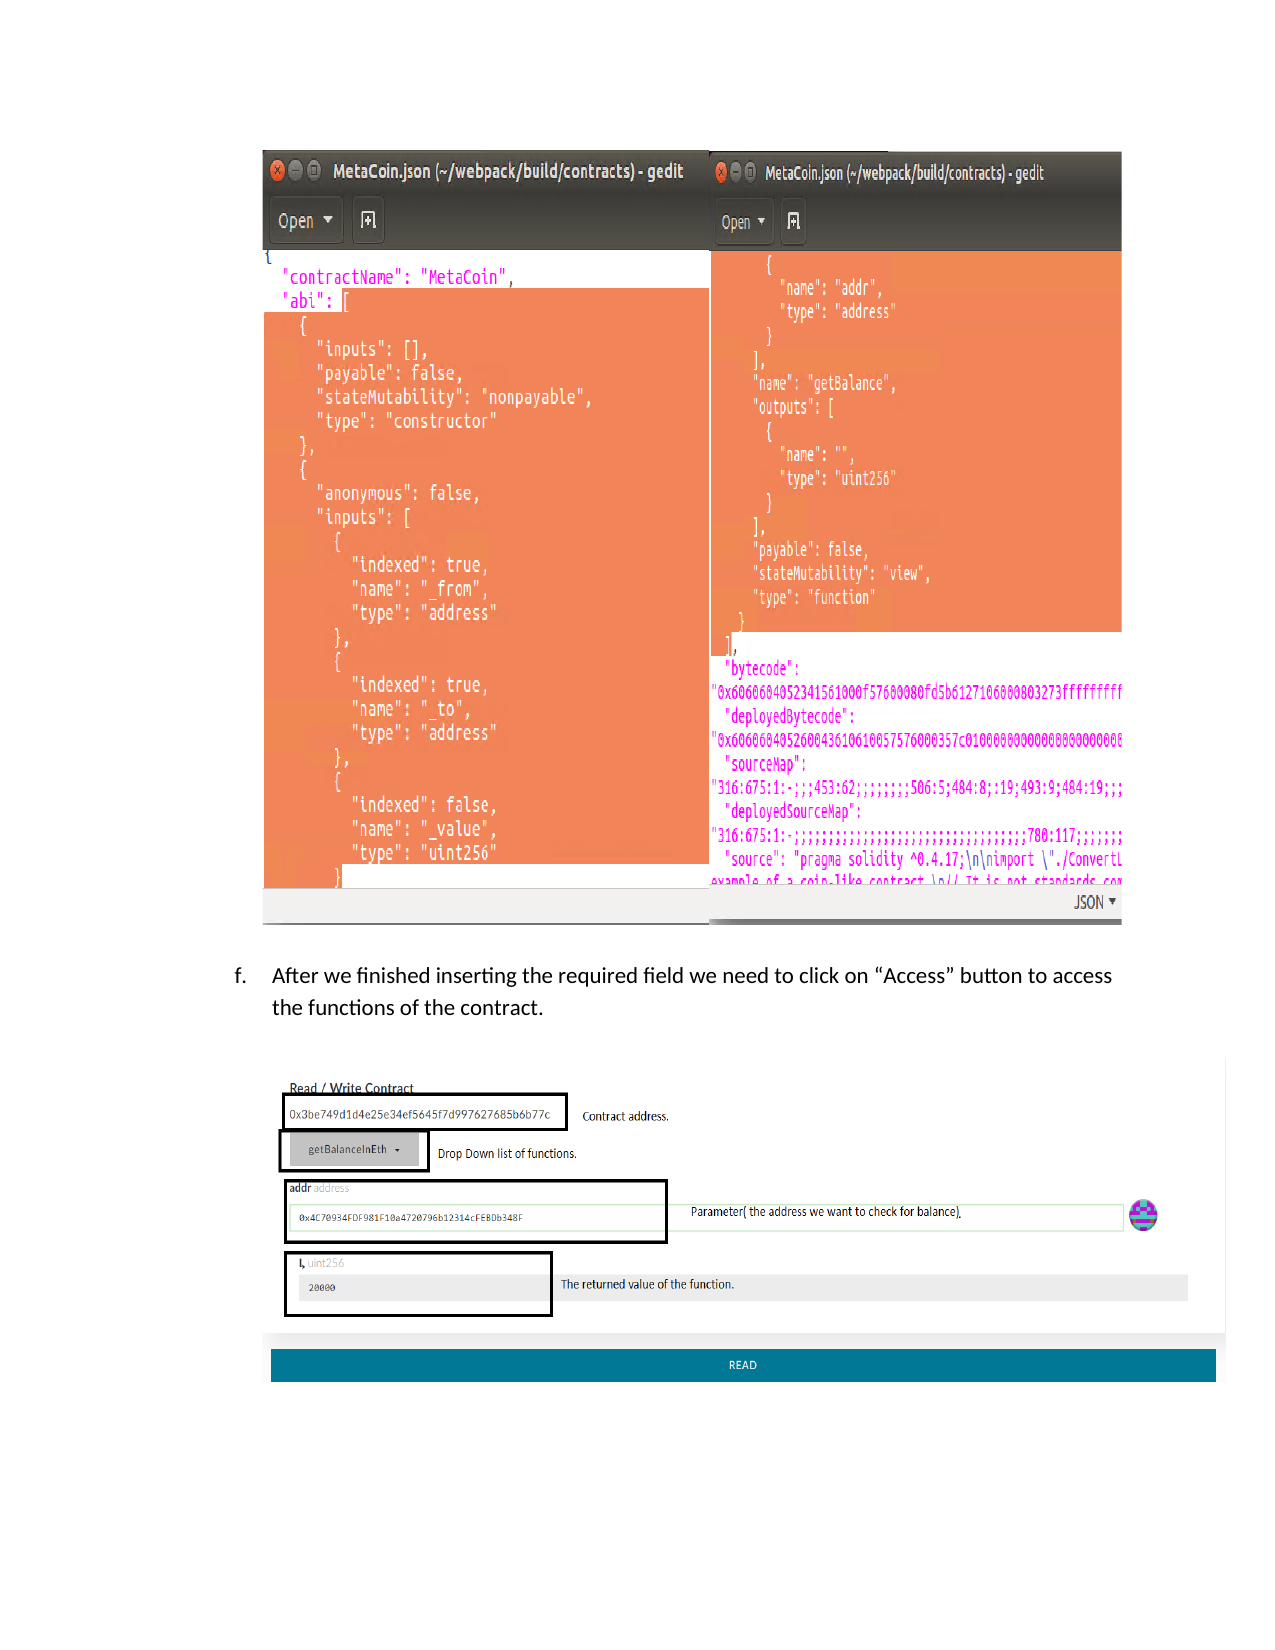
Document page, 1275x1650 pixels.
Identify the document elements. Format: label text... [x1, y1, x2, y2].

picture [262, 150, 1122, 925]
list After we finished inserting the required field we need to click on “Access” button to access the functions of the contract. [234, 961, 1125, 1022]
picture [262, 1057, 1226, 1383]
